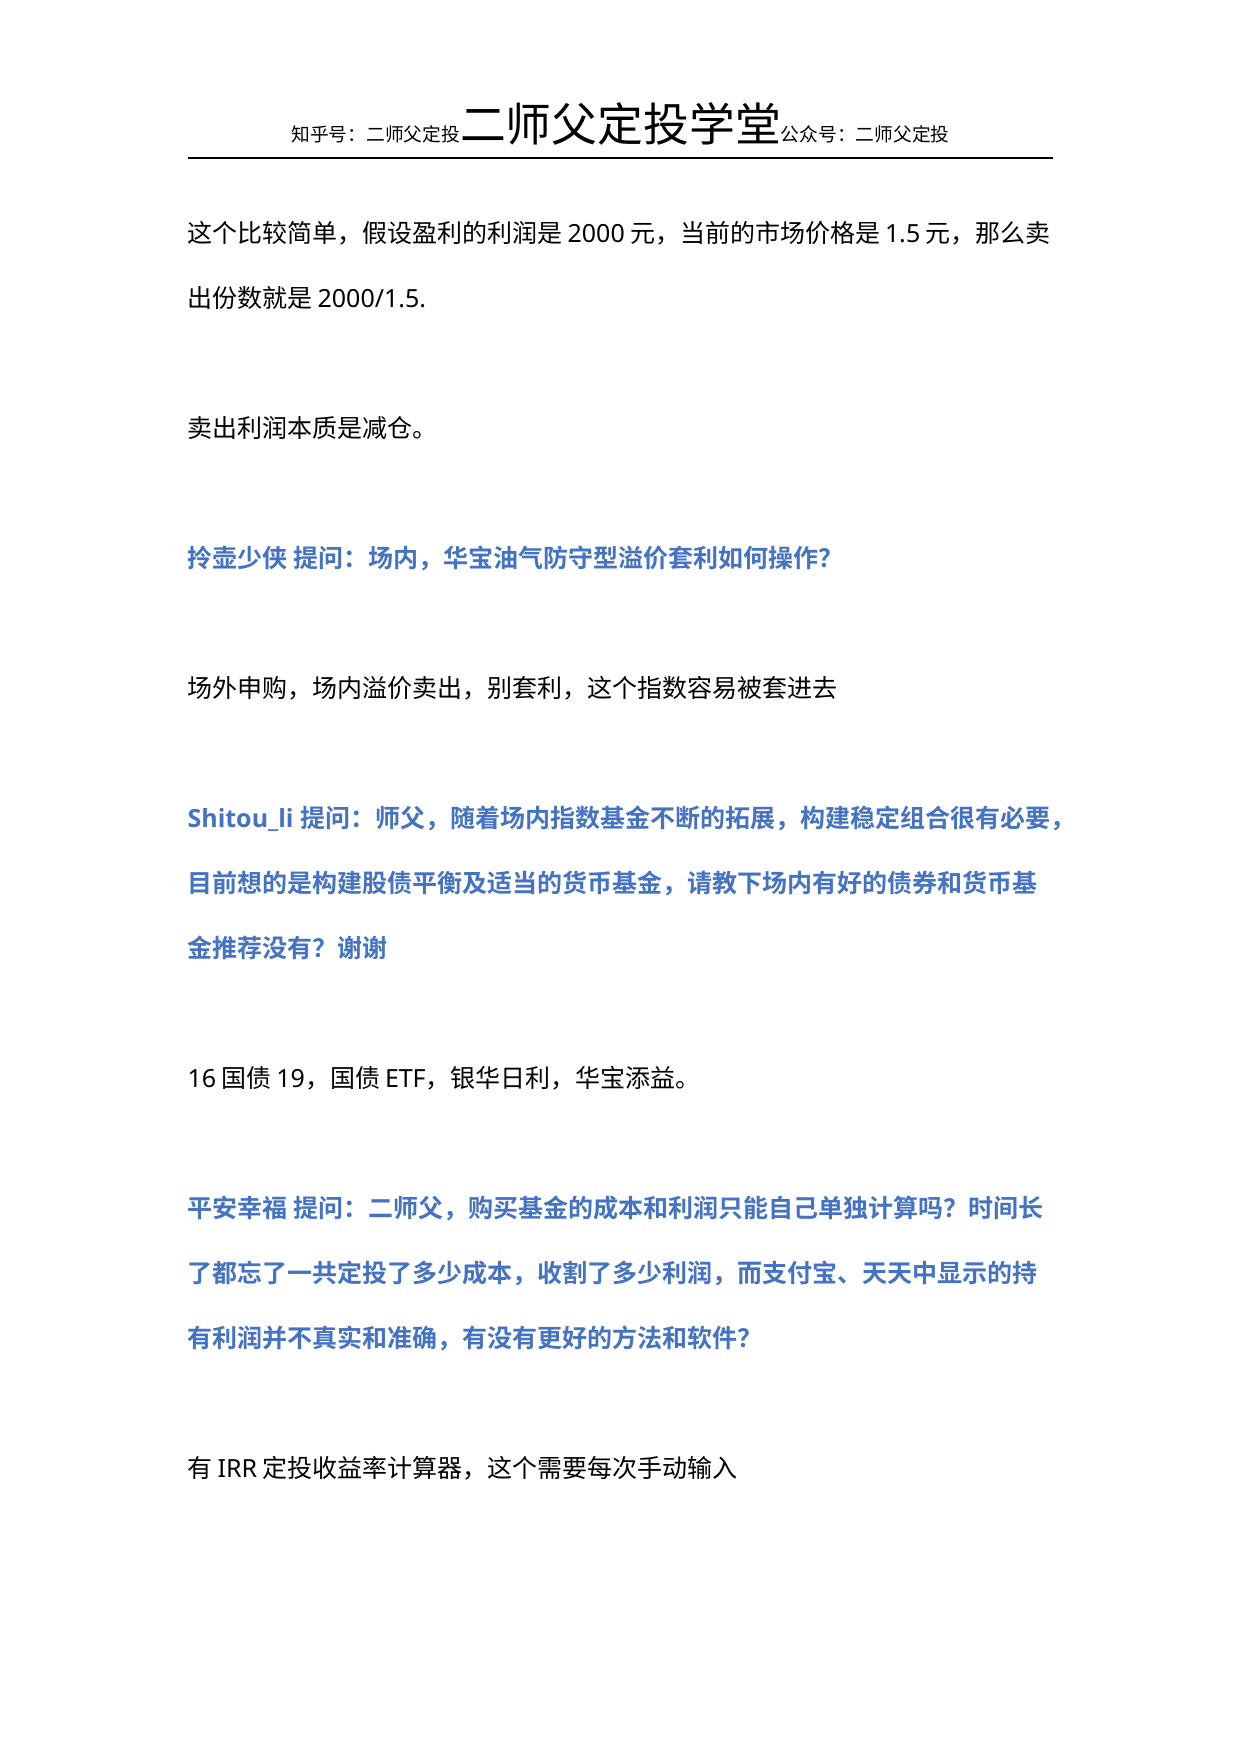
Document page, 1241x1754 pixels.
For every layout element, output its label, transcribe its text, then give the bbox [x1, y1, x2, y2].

text 16国债19，国债ETF，银华日利，华宝添益。 [187, 1044, 1053, 1109]
text 平安幸福 提问：二师父，购买基金的成本和利润只能自己单独计算吗？时间长了都忘了一共定投了多少成本，收割了多少利润，而支付宝、天天中显示的持有利润并不真实和准确，有没有更好的方法和软件？ [187, 1174, 1053, 1369]
text Shitou_li 提问：师父，随着场内指数基金不断的拓展，构建稳定组合很有必要，目前想的是构建股债平衡及适当的货币基金，请教下场内有好的债券和货币基金推荐没有？谢谢 [187, 784, 1053, 979]
text 这个比较简单，假设盈利的利润是2000元，当前的市场价格是1.5元，那么卖出份数就是2000/1.5. [187, 199, 1053, 329]
text 拎壶少侠 提问：场内，华宝油气防守型溢价套利如何操作？ [187, 524, 1053, 589]
text 有IRR定投收益率计算器，这个需要每次手动输入 [187, 1434, 1053, 1499]
text 场外申购，场内溢价卖出，别套利，这个指数容易被套进去 [187, 654, 1053, 719]
text 卖出利润本质是减仓。 [187, 394, 1053, 459]
